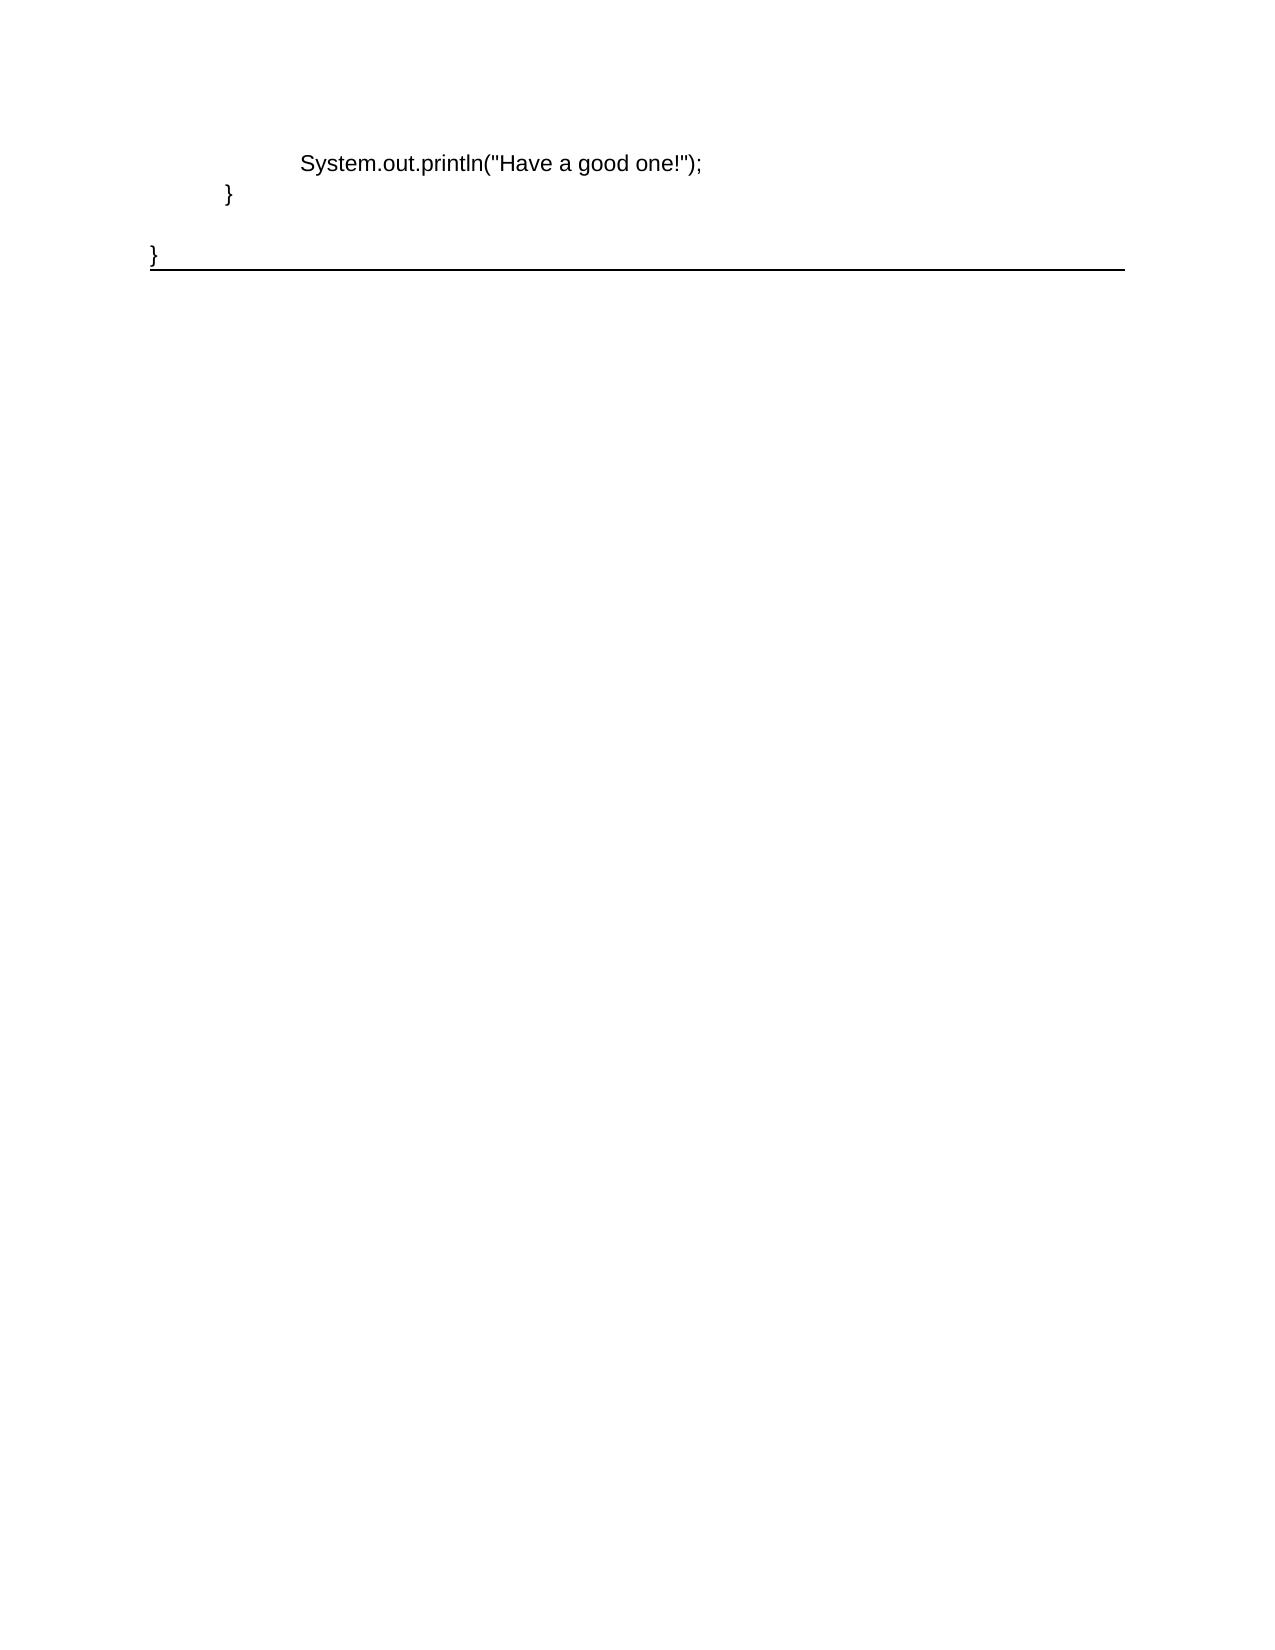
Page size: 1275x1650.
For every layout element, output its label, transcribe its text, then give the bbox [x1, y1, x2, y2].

text System.out.println("Have a good one!"); [150, 150, 1125, 176]
text } [150, 241, 1125, 269]
text } [150, 180, 1125, 207]
